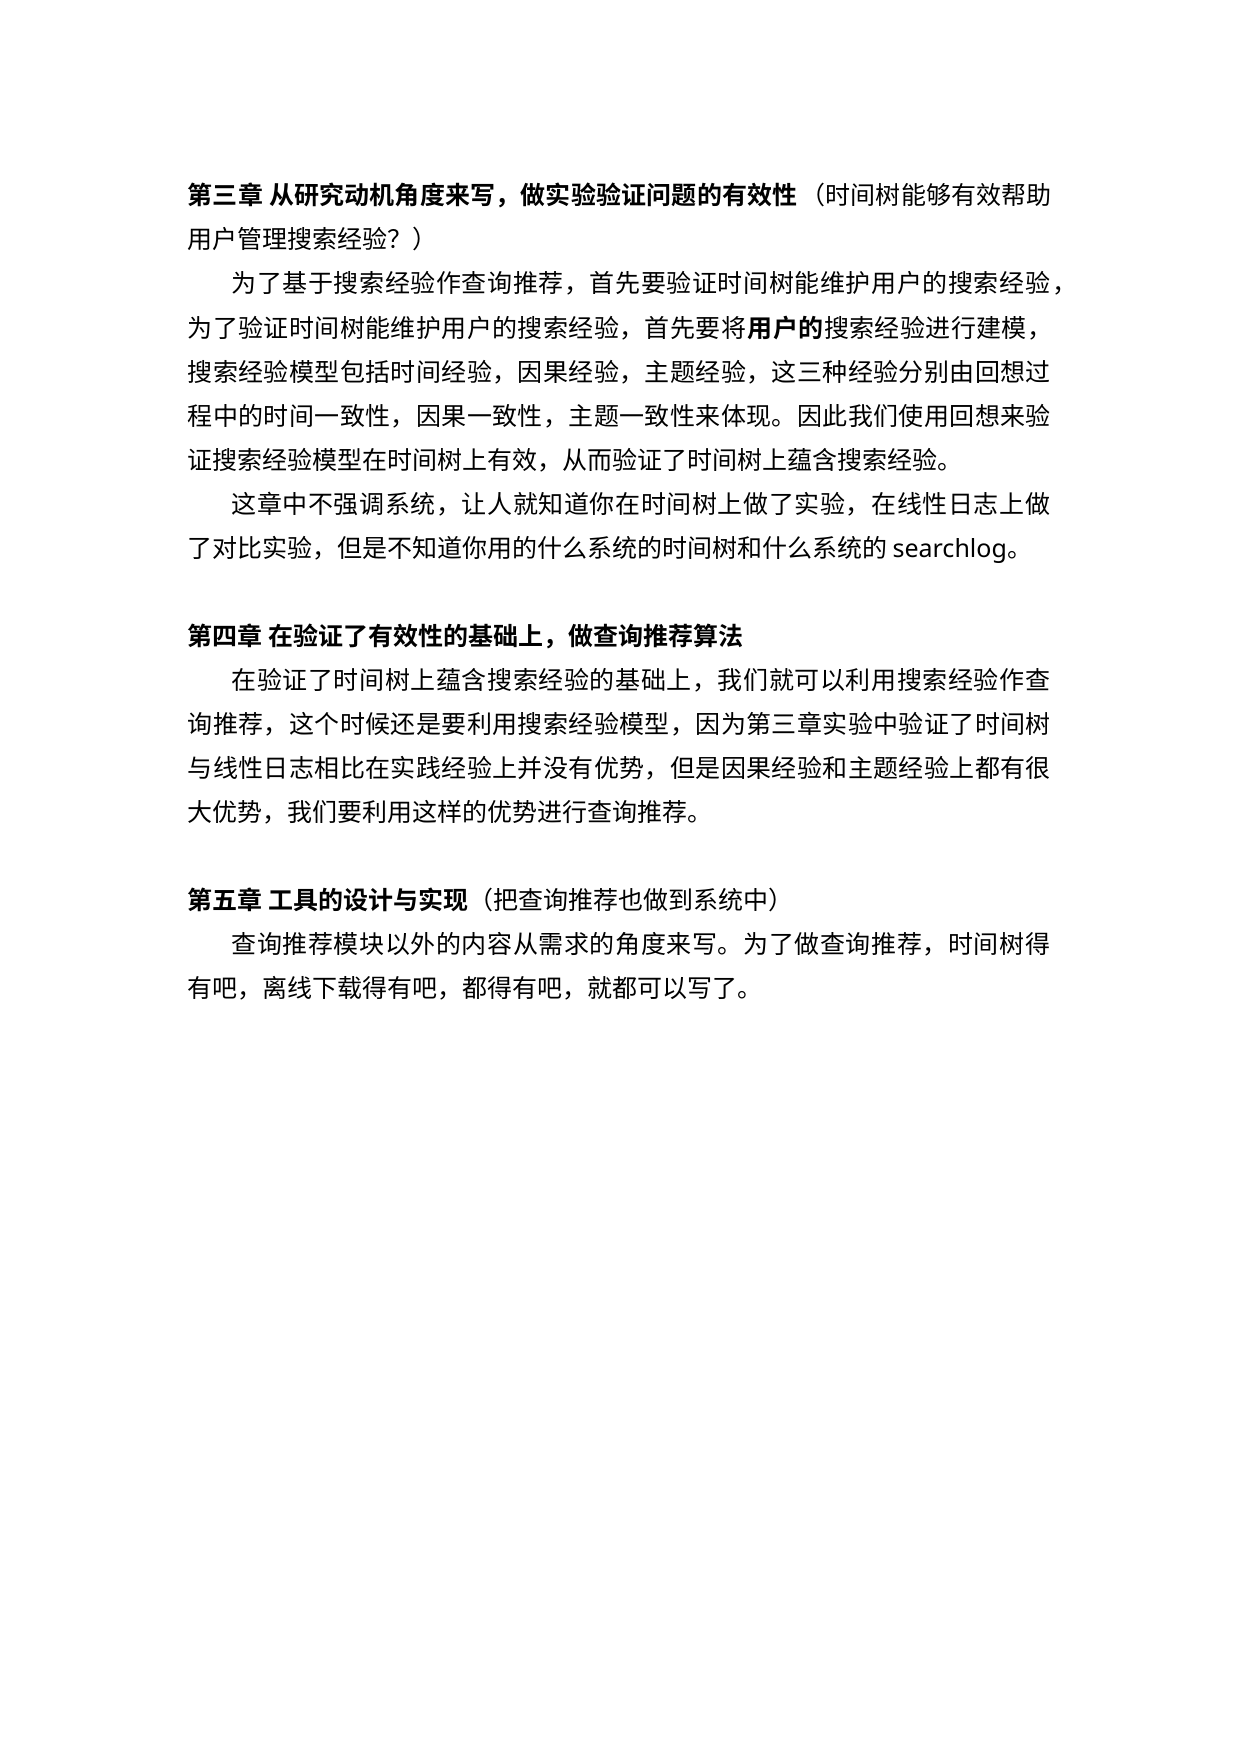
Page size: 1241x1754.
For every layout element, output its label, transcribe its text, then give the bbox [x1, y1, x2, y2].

text 第五章 工具的设计与实现（把查询推荐也做到系统中） [187, 877, 1053, 921]
text 查询推荐模块以外的内容从需求的角度来写。为了做查询推荐，时间树得有吧，离线下载得有吧，都得有吧，就都可以写了。 [187, 921, 1053, 1009]
text 这章中不强调系统，让人就知道你在时间树上做了实验，在线性日志上做了对比实验，但是不知道你用的什么系统的时间树和什么系统的searchlog。 [187, 480, 1053, 568]
text 为了基于搜索经验作查询推荐，首先要验证时间树能维护用户的搜索经验，为了验证时间树能维护用户的搜索经验，首先要将用户的搜索经验进行建模，搜索经验模型包括时间经验，因果经验，主题经验，这三种经验分别由回想过程中的时间一致性，因果一致性，主题一致性来体现。因此我们使用回想来验证搜索经验模型在时间树上有效，从而验证了时间树上蕴含搜索经验。 [187, 260, 1053, 480]
text 在验证了时间树上蕴含搜索经验的基础上，我们就可以利用搜索经验作查询推荐，这个时候还是要利用搜索经验模型，因为第三章实验中验证了时间树与线性日志相比在实践经验上并没有优势，但是因果经验和主题经验上都有很大优势，我们要利用这样的优势进行查询推荐。 [187, 657, 1053, 833]
text 第四章 在验证了有效性的基础上，做查询推荐算法 [187, 613, 1053, 657]
text 第三章 从研究动机角度来写，做实验验证问题的有效性（时间树能够有效帮助用户管理搜索经验？） [187, 172, 1053, 260]
